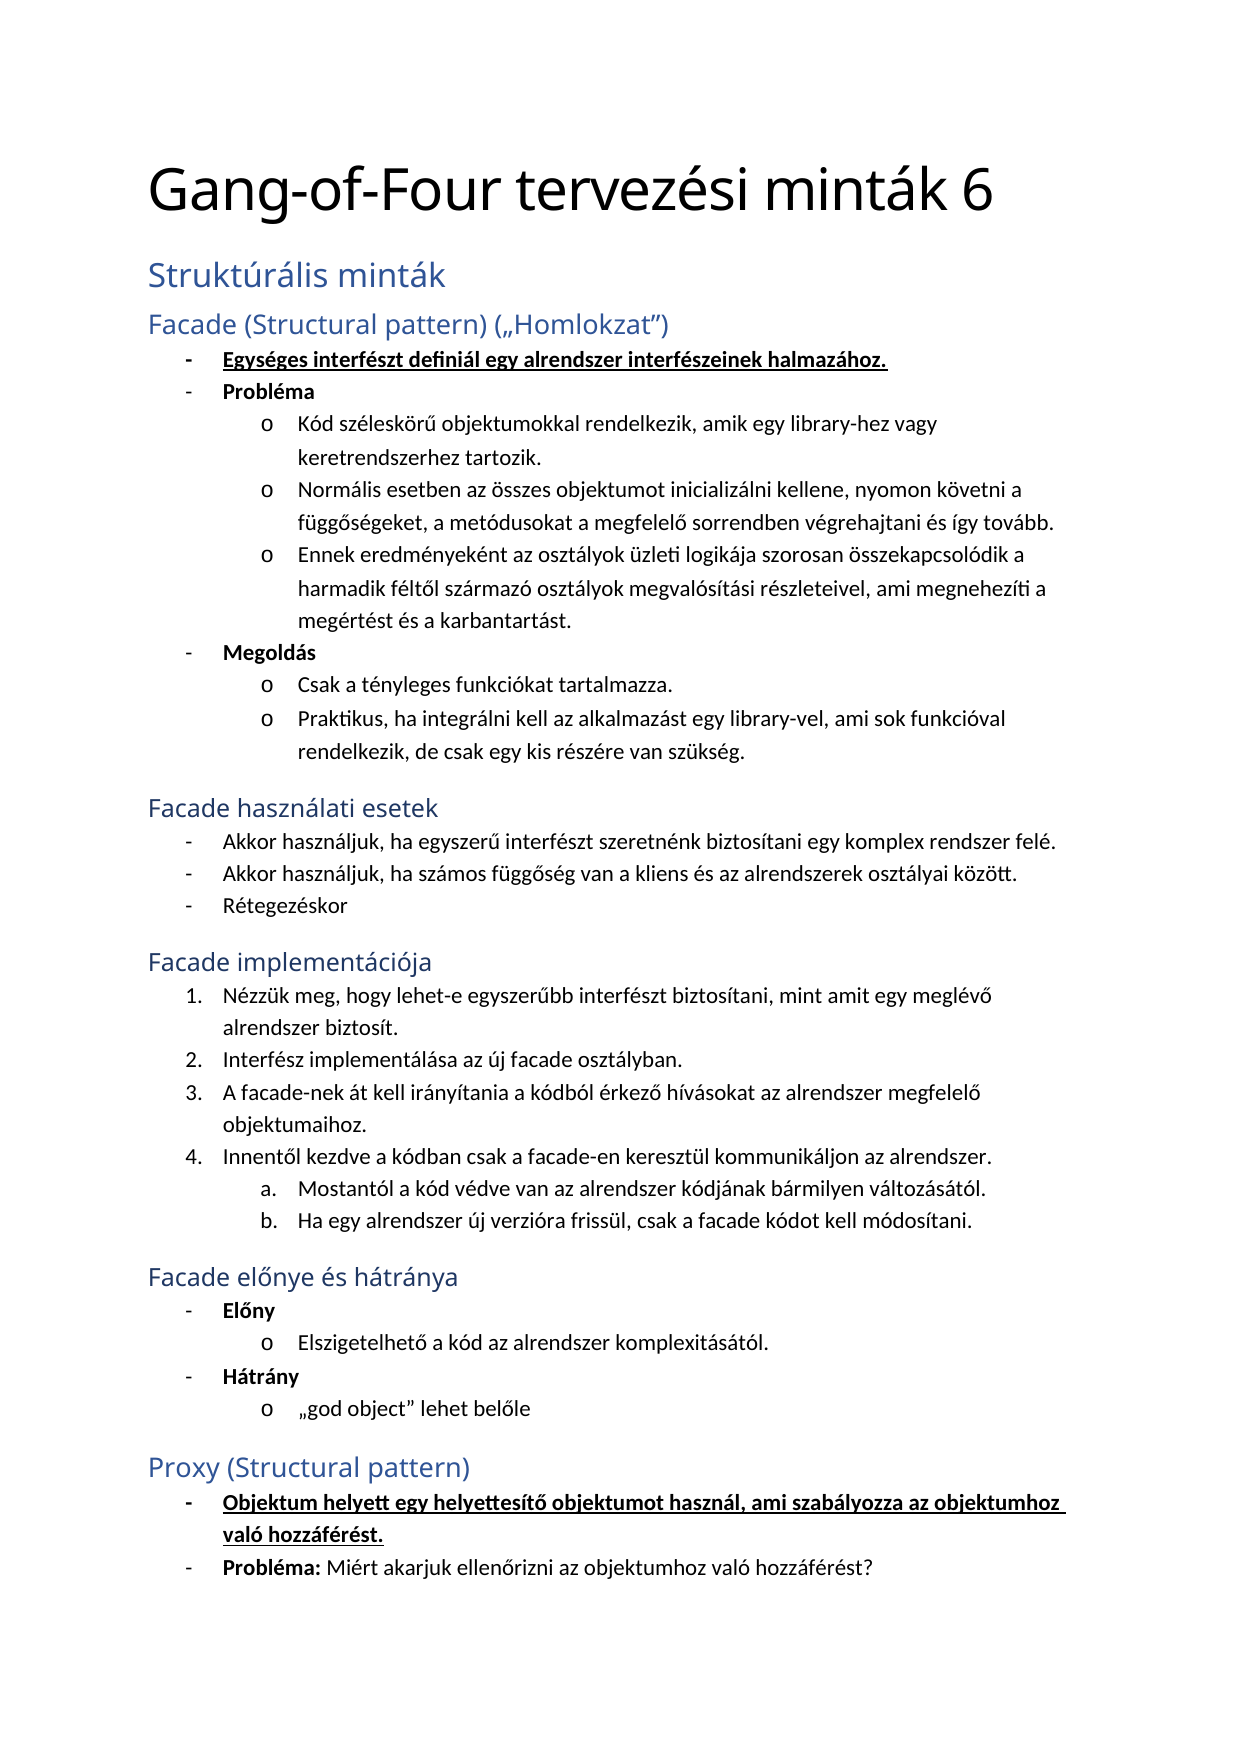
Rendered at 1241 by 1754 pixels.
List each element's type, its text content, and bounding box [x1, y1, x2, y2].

list Elszigetelhető a kód az alrendszer komplexitásától. [260, 1328, 1093, 1358]
list Akkor használjuk, ha számos függőség van a kliens és az alrendszerek osztályai között. [185, 859, 1093, 887]
subtitle Facade használati esetek [148, 790, 1093, 824]
list Ha egy alrendszer új verzióra frissül, csak a facade kódot kell módosítani. [260, 1206, 1093, 1234]
subtitle Struktúrális minták [148, 252, 1093, 297]
list Objektum helyett egy helyettesítő objektumot használ, ami szabályozza az objektumhoz való hozzáférést. [185, 1488, 1093, 1548]
list Rétegezéskor [185, 891, 1093, 919]
subtitle Facade (Structural pattern) („Homlokzat”) [148, 305, 1093, 342]
subtitle Facade előnye és hátránya [148, 1259, 1093, 1293]
list Probléma: Miért akarjuk ellenőrizni az objektumhoz való hozzáférést? [185, 1553, 1093, 1581]
subtitle Facade implementációja [148, 944, 1093, 978]
list Megoldás [185, 638, 1093, 666]
list Mostantól a kód védve van az alrendszer kódjának bármilyen változásától. [260, 1174, 1093, 1202]
list Csak a tényleges funkciókat tartalmazza. [260, 670, 1093, 699]
list Normális esetben az összes objektumot inicializálni kellene, nyomon követni a függőségeket, a metódusokat a megfelelő sorrendben végrehajtani és így tovább. [260, 475, 1093, 536]
list Akkor használjuk, ha egyszerű interfészt szeretnénk biztosítani egy komplex rendszer felé. [185, 827, 1093, 855]
list Probléma [185, 377, 1093, 405]
list Ennek eredményeként az osztályok üzleti logikája szorosan összekapcsolódik a harmadik féltől származó osztályok megvalósítási részleteivel, ami megnehezíti a megértést és a karbantartást. [260, 540, 1093, 634]
list Praktikus, ha integrálni kell az alkalmazást egy library-vel, ami sok funkcióval rendelkezik, de csak egy kis részére van szükség. [260, 704, 1093, 765]
list Interfész implementálása az új facade osztályban. [185, 1046, 1093, 1073]
list Kód széleskörű objektumokkal rendelkezik, amik egy library-hez vagy keretrendszerhez tartozik. [260, 409, 1093, 471]
list Innentől kezdve a kódban csak a facade-en keresztül kommunikáljon az alrendszer. [185, 1142, 1093, 1170]
list Előny [185, 1296, 1093, 1324]
title Gang-of-Four tervezési minták 6 [148, 148, 1093, 227]
list Nézzük meg, hogy lehet-e egyszerűbb interfészt biztosítani, mint amit egy meglévő alrendszer biztosít. [185, 981, 1093, 1041]
list A facade-nek át kell irányítania a kódból érkező hívásokat az alrendszer megfelelő objektumaihoz. [185, 1078, 1093, 1138]
list „god object” lehet belőle [260, 1394, 1093, 1423]
subtitle Proxy (Structural pattern) [148, 1448, 1093, 1485]
list Hátrány [185, 1362, 1093, 1390]
list Egységes interfészt definiál egy alrendszer interfészeinek halmazához. [185, 345, 1093, 373]
